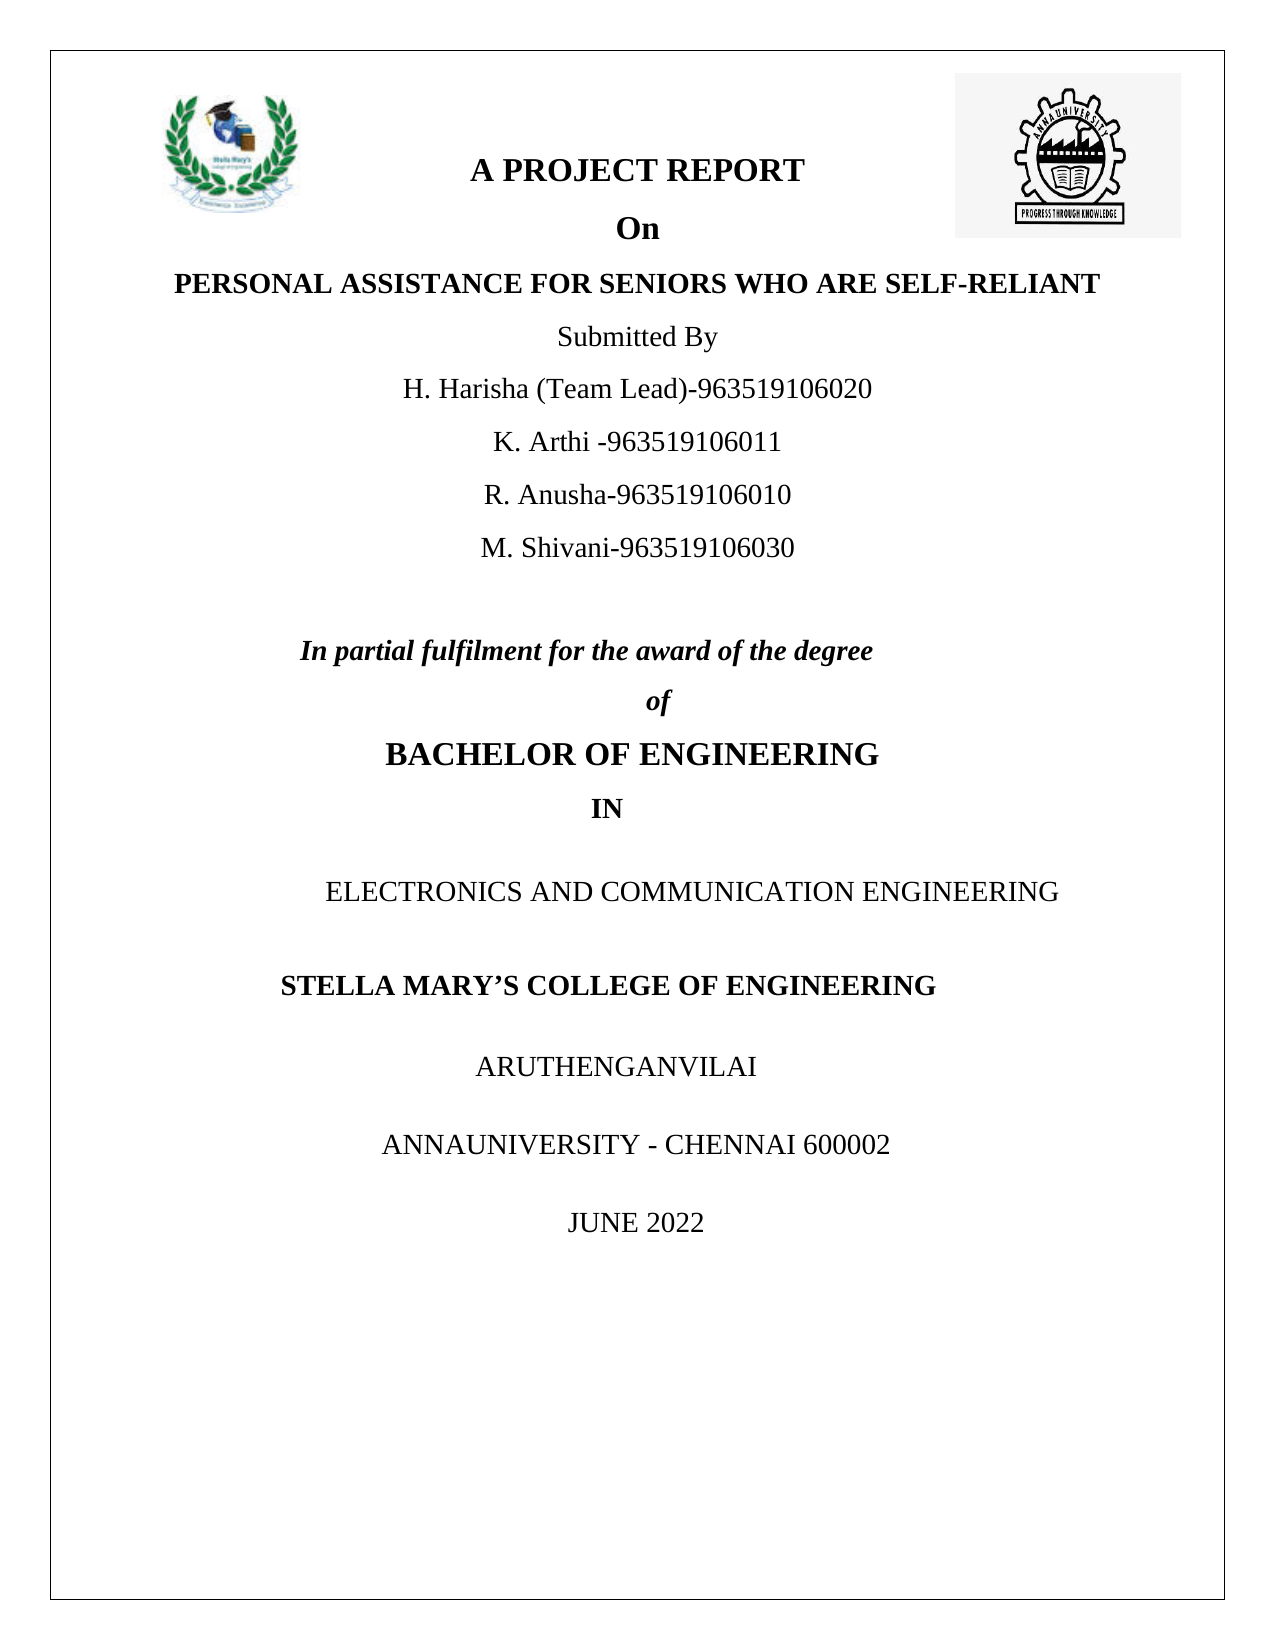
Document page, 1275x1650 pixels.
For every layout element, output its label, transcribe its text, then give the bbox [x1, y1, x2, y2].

text PERSONAL ASSISTANCE FOR SENIORS WHO ARE SELF-RELIANT [150, 266, 1125, 299]
text On [150, 208, 1125, 246]
picture [954, 73, 1182, 238]
text ANNAUNIVERSITY - CHENNAI 600002 [147, 1127, 1125, 1161]
picture [150, 95, 307, 213]
text ELECTRONICS AND COMMUNICATION ENGINEERING [147, 867, 1125, 910]
text H. Harisha (Team Lead)-963519106020 [150, 372, 1125, 405]
text In partial fulfilment for the award of the degree [299, 633, 1125, 667]
text IN [149, 791, 1125, 825]
text STELLA MARY’S COLLEGE OF ENGINEERING [147, 964, 1125, 1002]
text of [149, 683, 1125, 717]
text K. Arthi -963519106011 [150, 424, 1125, 458]
text R. Anusha-963519106010 [150, 477, 1125, 511]
text ARUTHENGANVILAI [147, 1049, 1125, 1083]
text BACHELOR OF ENGINEERING [149, 734, 1125, 772]
text Submitted By [150, 319, 1125, 352]
text A PROJECT REPORT [307, 150, 954, 188]
text M. Shivani-963519106030 [150, 530, 1125, 564]
text JUNE 2022 [147, 1205, 1125, 1239]
